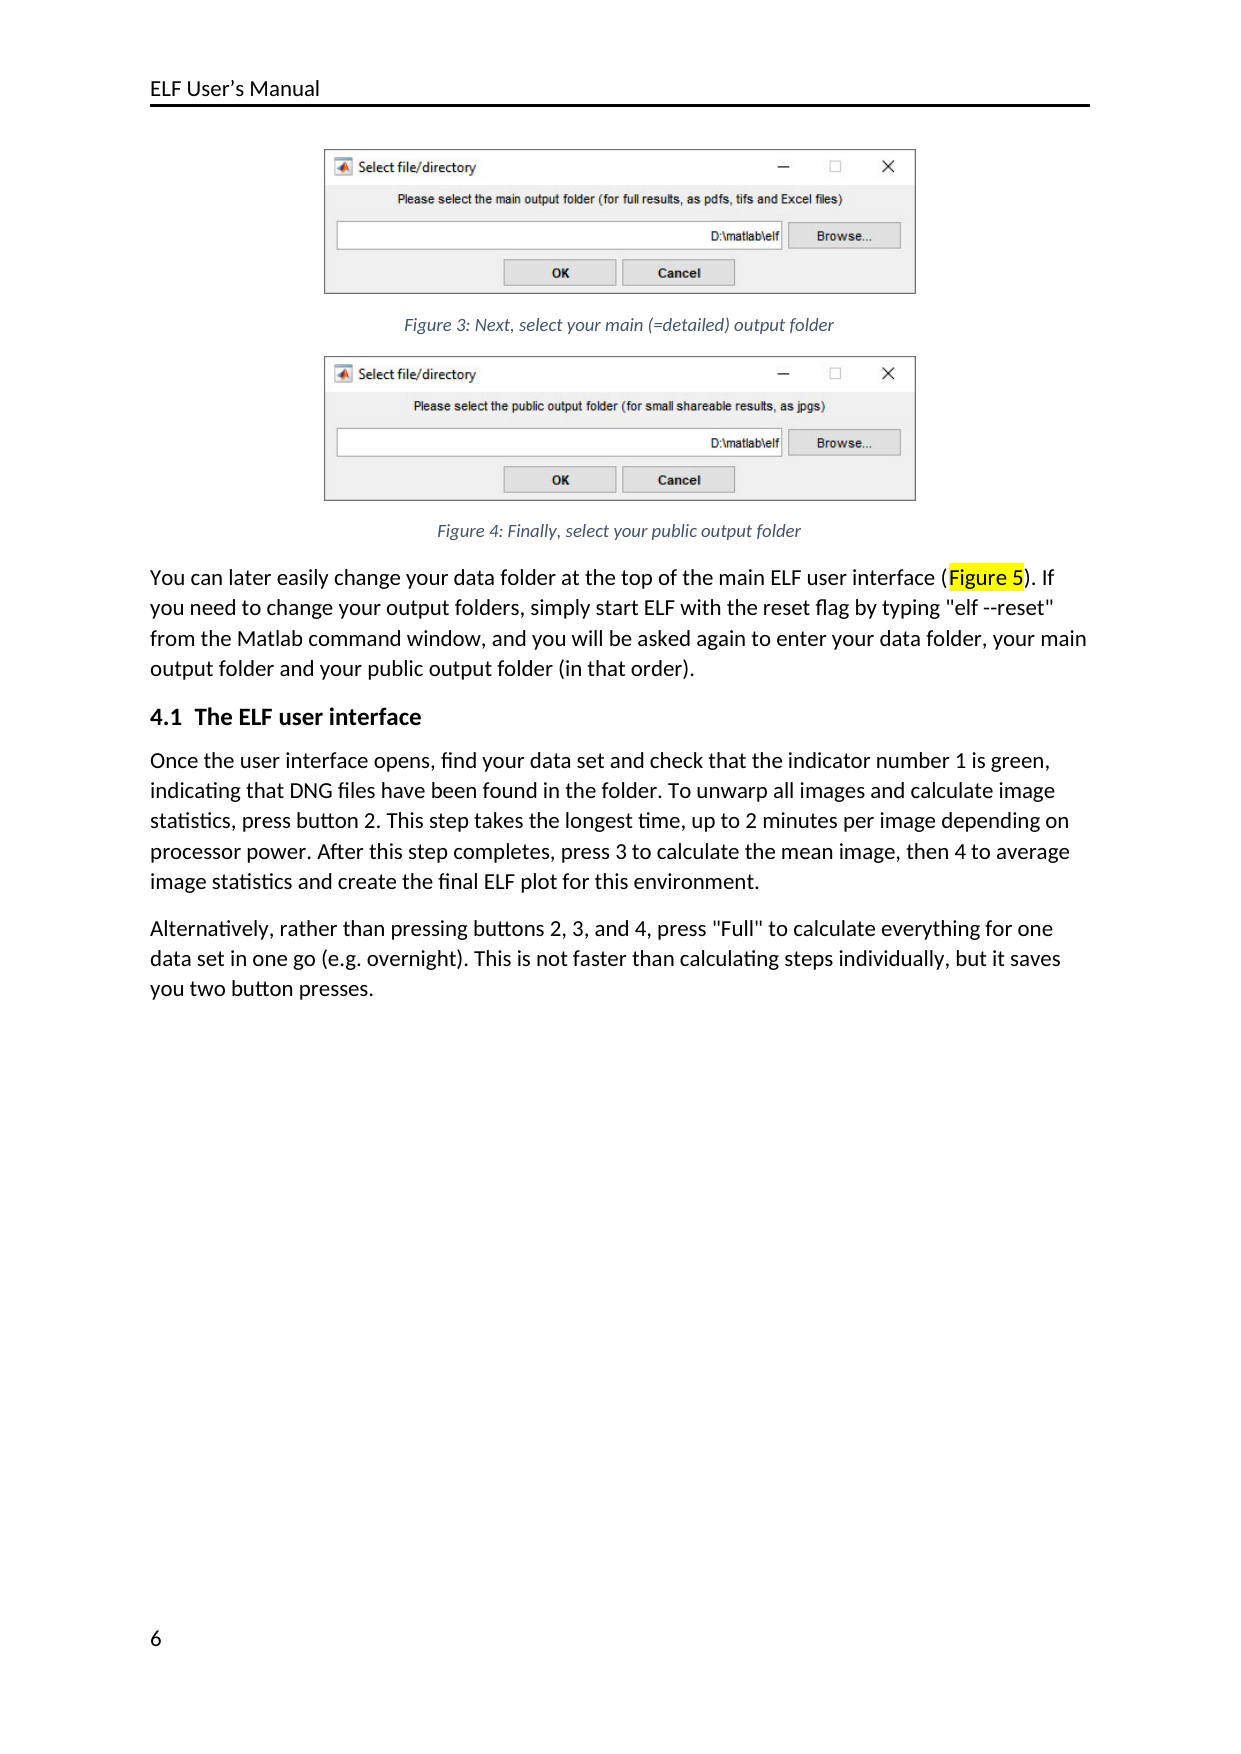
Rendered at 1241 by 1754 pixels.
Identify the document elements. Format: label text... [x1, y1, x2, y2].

text Once the user interface opens, find your data set and check that the indicator number 1 is green, indicating that DNG files have been found in the folder. To unwarp all images and calculate image statistics, press button 2. This step takes the longest time, up to 2 minutes per image depending on processor power. After this step completes, press 3 to calculate the mean image, then 4 to average image statistics and create the final ELF plot for this environment. [150, 746, 1090, 895]
text Figure 4: Finally, select your public output folder [150, 519, 1090, 542]
picture [324, 356, 916, 501]
text Alternatively, rather than pressing buttons 2, 3, and 4, press "Full" to calculate everything for one data set in one go (e.g. overnight). This is not faster than calculating steps individually, but it saves you two button presses. [150, 914, 1090, 1002]
text You can later easily change your data folder at the top of the main ELF user interface (Figure 5). If you need to change your output folders, simply start ELF with the reset flag by typing "elf --reset" from the Matlab command window, and you will be asked again to enter your data folder, your main output folder and your public output folder (in that order). [150, 563, 1090, 682]
subtitle The ELF user interface [150, 701, 1090, 731]
text Figure 3: Next, select your main (=detailed) output folder [150, 313, 1090, 336]
picture [324, 149, 916, 294]
